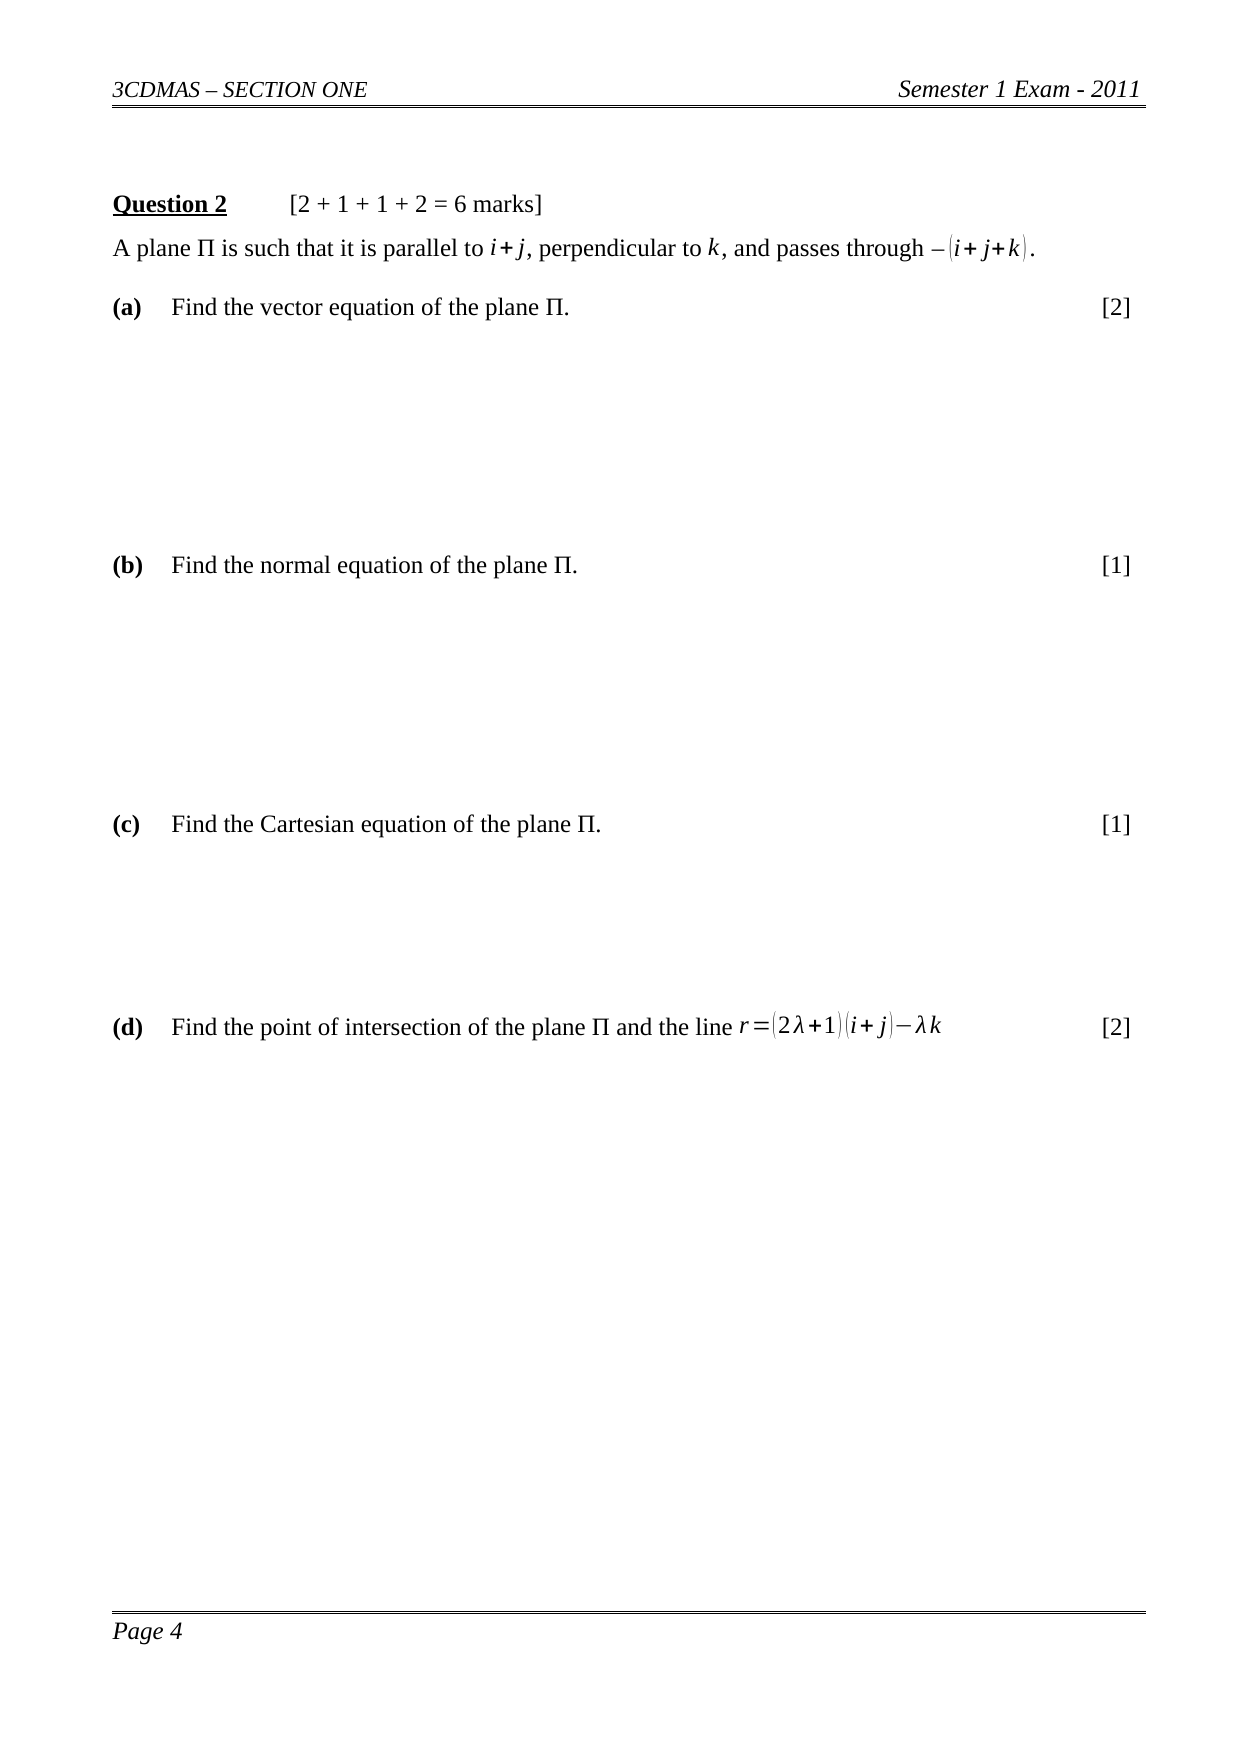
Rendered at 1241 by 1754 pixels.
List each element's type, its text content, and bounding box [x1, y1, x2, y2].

text (b) Find the normal equation of the plane Π. [1] [112, 551, 1146, 579]
text A plane Π is such that it is parallel to , perpendicular to , and passes through [112, 232, 1146, 263]
text (c) Find the Cartesian equation of the plane Π. [1] [112, 809, 1146, 838]
text (a) Find the vector equation of the plane Π. [2] [112, 292, 1146, 321]
list Question 2 [2 + 1 + 1 + 2 = 6 marks] [112, 189, 1146, 218]
text (d) Find the point of intersection of the plane Π and the line [2] [112, 1011, 1146, 1041]
